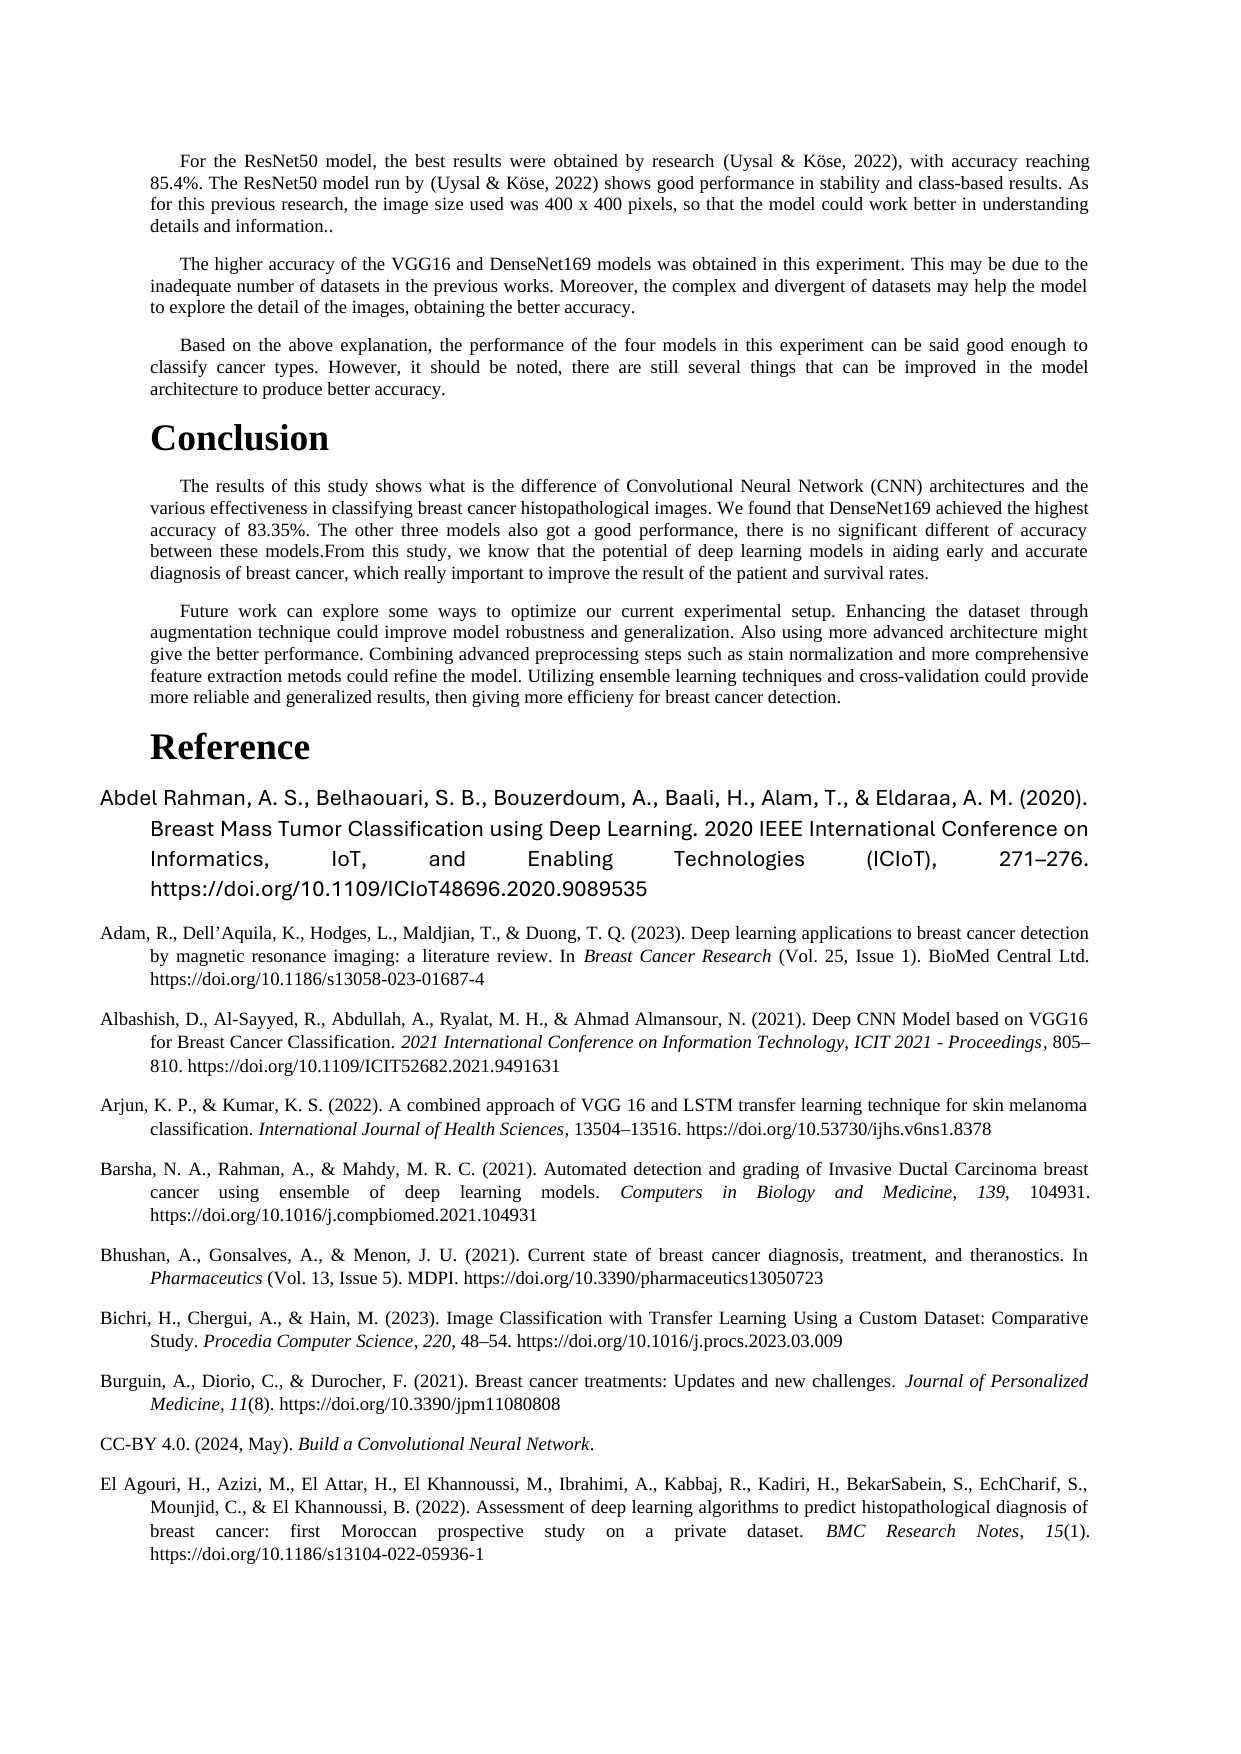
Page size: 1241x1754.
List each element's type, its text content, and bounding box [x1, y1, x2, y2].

text Reference [150, 724, 1090, 767]
text The higher accuracy of the VGG16 and DenseNet169 models was obtained in this experiment. This may be due to the inadequate number of datasets in the previous works. Moreover, the complex and divergent of datasets may help the model to explore the detail of the images, obtaining the better accuracy. [150, 253, 1090, 318]
text Conclusion [150, 416, 1090, 459]
text Based on the above explanation, the performance of the four models in this experiment can be said good enough to classify cancer types. However, it should be noted, there are still several things that can be improved in the model architecture to produce better accuracy. [150, 334, 1090, 399]
text The results of this study shows what is the difference of Convolutional Neural Network (CNN) architectures and the various effectiveness in classifying breast cancer histopathological images. We found that DenseNet169 achieved the highest accuracy of 83.35%. The other three models also got a good performance, there is no significant different of accuracy between these models.From this study, we know that the potential of deep learning models in aiding early and accurate diagnosis of breast cancer, which really important to improve the result of the patient and survival rates. [150, 475, 1090, 583]
text Future work can explore some ways to optimize our current experimental setup. Enhancing the dataset through augmentation technique could improve model robustness and generalization. Also using more advanced architecture might give the better performance. Combining advanced preprocessing steps such as stain normalization and more comprehensive feature extraction metods could refine the model. Utilizing ensemble learning techniques and cross-validation could provide more reliable and generalized results, then giving more efficieny for breast cancer detection. [150, 600, 1090, 708]
text For the ResNet50 model, the best results were obtained by research , with accuracy reaching 85.4%. The ResNet50 model run by shows good performance in stability and class-based results. As for this previous research, the image size used was 400 x 400 pixels, so that the model could work better in understanding details and information.. [150, 150, 1090, 236]
